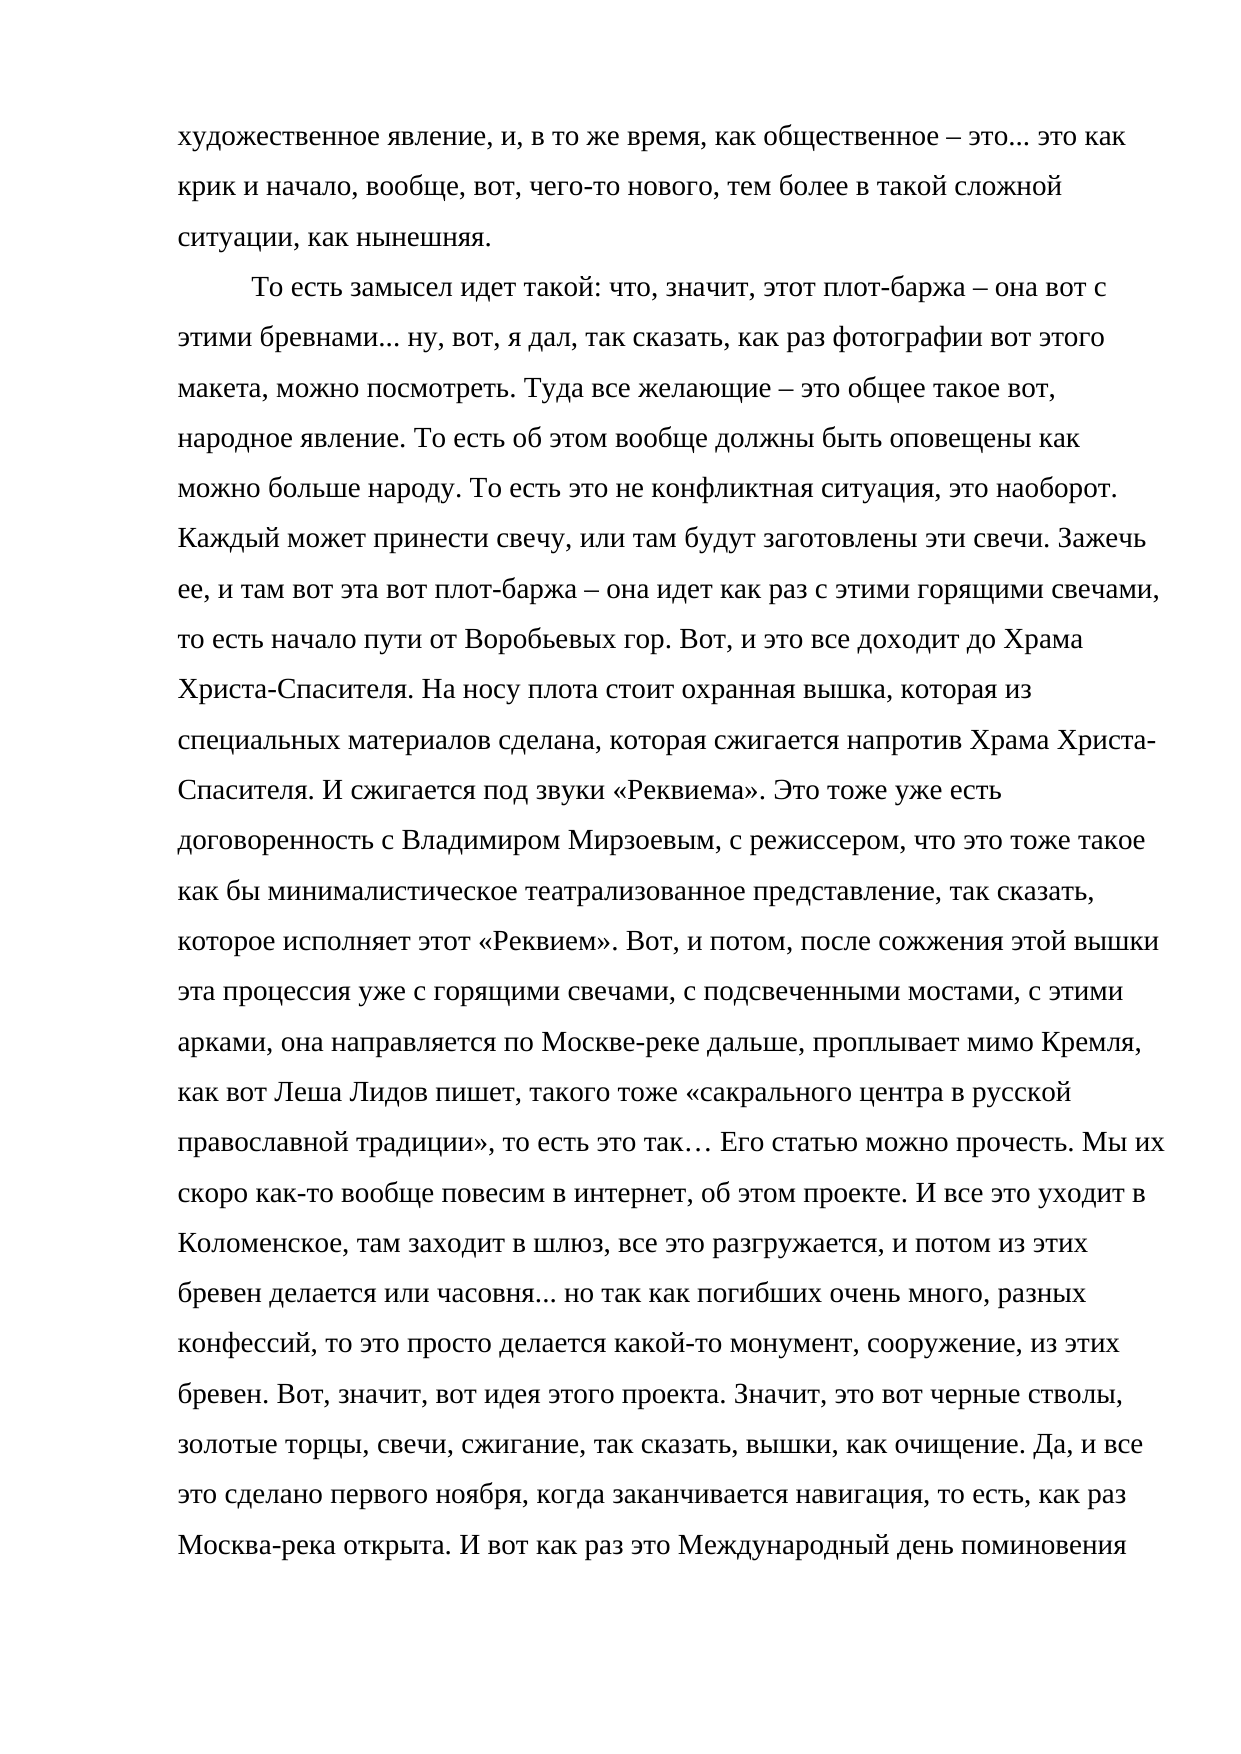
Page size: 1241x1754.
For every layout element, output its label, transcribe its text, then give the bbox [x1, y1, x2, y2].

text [177, 118, 1166, 252]
